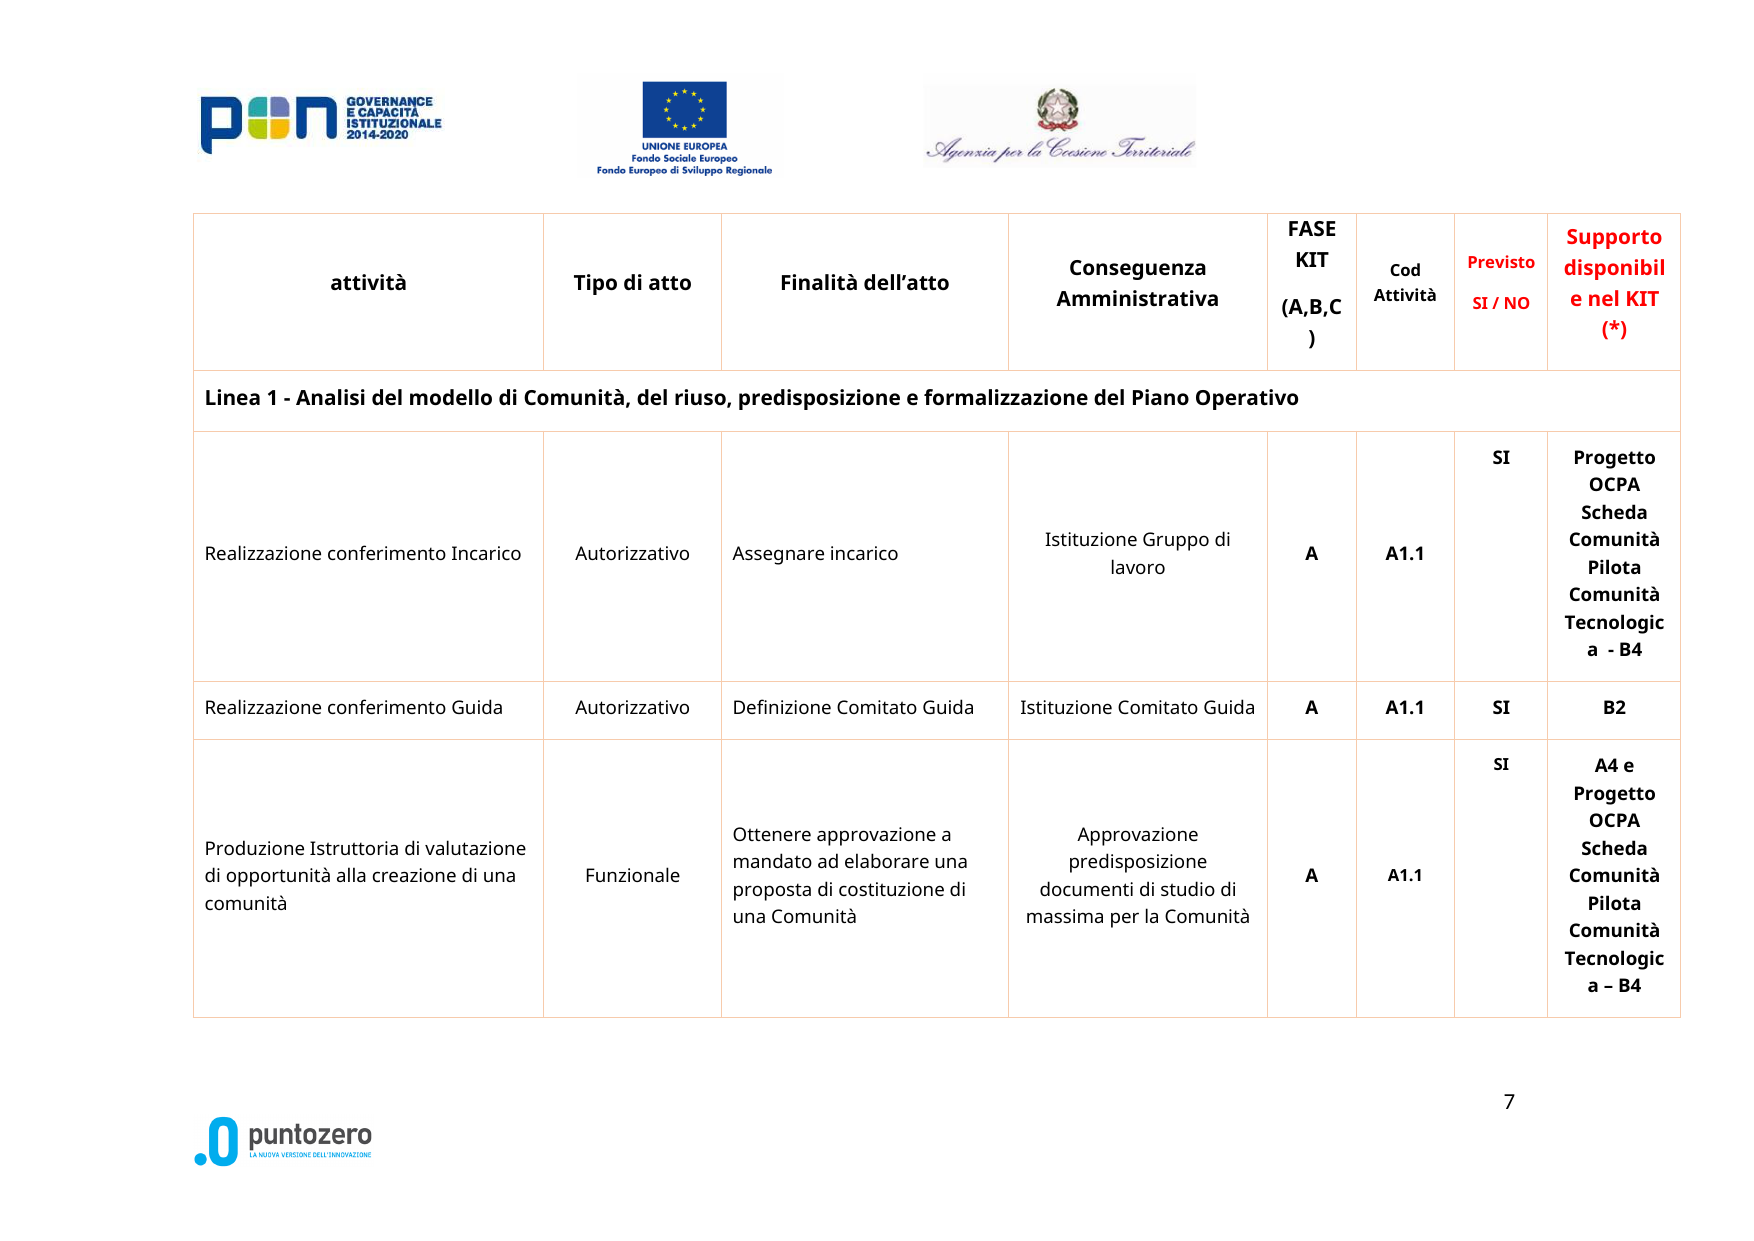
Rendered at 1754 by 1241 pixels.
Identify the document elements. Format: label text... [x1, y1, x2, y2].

table_cell Realizzazione conferimento Guida [194, 682, 543, 739]
table_cell Definizione Comitato Guida [722, 682, 1008, 739]
table_cell Autorizzativo [544, 432, 721, 681]
table_cell Progetto OCPA Scheda Comunità Pilota Comunità Tecnologica - B4 [1548, 432, 1680, 681]
table_header attività [194, 214, 543, 370]
table_cell Istituzione Gruppo di lavoro [1009, 432, 1267, 681]
picture [192, 1114, 374, 1167]
table_cell B2 [1548, 682, 1680, 739]
picture [577, 73, 784, 178]
table_cell A [1268, 682, 1356, 739]
table_header Finalità dell’atto [722, 214, 1008, 370]
table_cell Realizzazione conferimento Incarico [194, 432, 543, 681]
table_cell SI [1455, 740, 1547, 1017]
table_cell Istituzione Comitato Guida [1009, 682, 1267, 739]
picture [192, 73, 446, 175]
table_cell A [1268, 740, 1356, 1017]
table_header Tipo di atto [544, 214, 721, 370]
table_header FASE KIT (A,B,C) [1268, 214, 1356, 370]
table_cell SI [1455, 432, 1547, 681]
table_cell A1.1 [1357, 682, 1454, 739]
table_cell Funzionale [544, 740, 721, 1017]
table_header Previsto SI / NO [1455, 214, 1547, 370]
table_header Conseguenza Amministrativa [1009, 214, 1267, 370]
table_cell A4 e Progetto OCPA Scheda Comunità Pilota Comunità Tecnologica – B4 [1548, 740, 1680, 1017]
table_cell A [1268, 432, 1356, 681]
table_cell Autorizzativo [544, 682, 721, 739]
table_cell SI [1455, 682, 1547, 739]
table_cell Approvazione predisposizione documenti di studio di massima per la Comunità [1009, 740, 1267, 1017]
table_cell A1.1 [1357, 740, 1454, 1017]
picture [219, 1126, 228, 1157]
table_cell Linea 1 - Analisi del modello di Comunità, del riuso, predisposizione e formalizzazione del Piano Operativo [194, 371, 1680, 431]
table_cell Assegnare incarico [722, 432, 1008, 681]
table_cell Ottenere approvazione a mandato ad elaborare una proposta di costituzione di una Comunità [722, 740, 1008, 1017]
table_header Cod Attività [1357, 214, 1454, 370]
table_cell Produzione Istruttoria di valutazione di opportunità alla creazione di una comunità [194, 740, 543, 1017]
table_header Supporto disponibile nel KIT (*) [1548, 214, 1680, 370]
table_cell A1.1 [1357, 432, 1454, 681]
picture [922, 73, 1197, 168]
